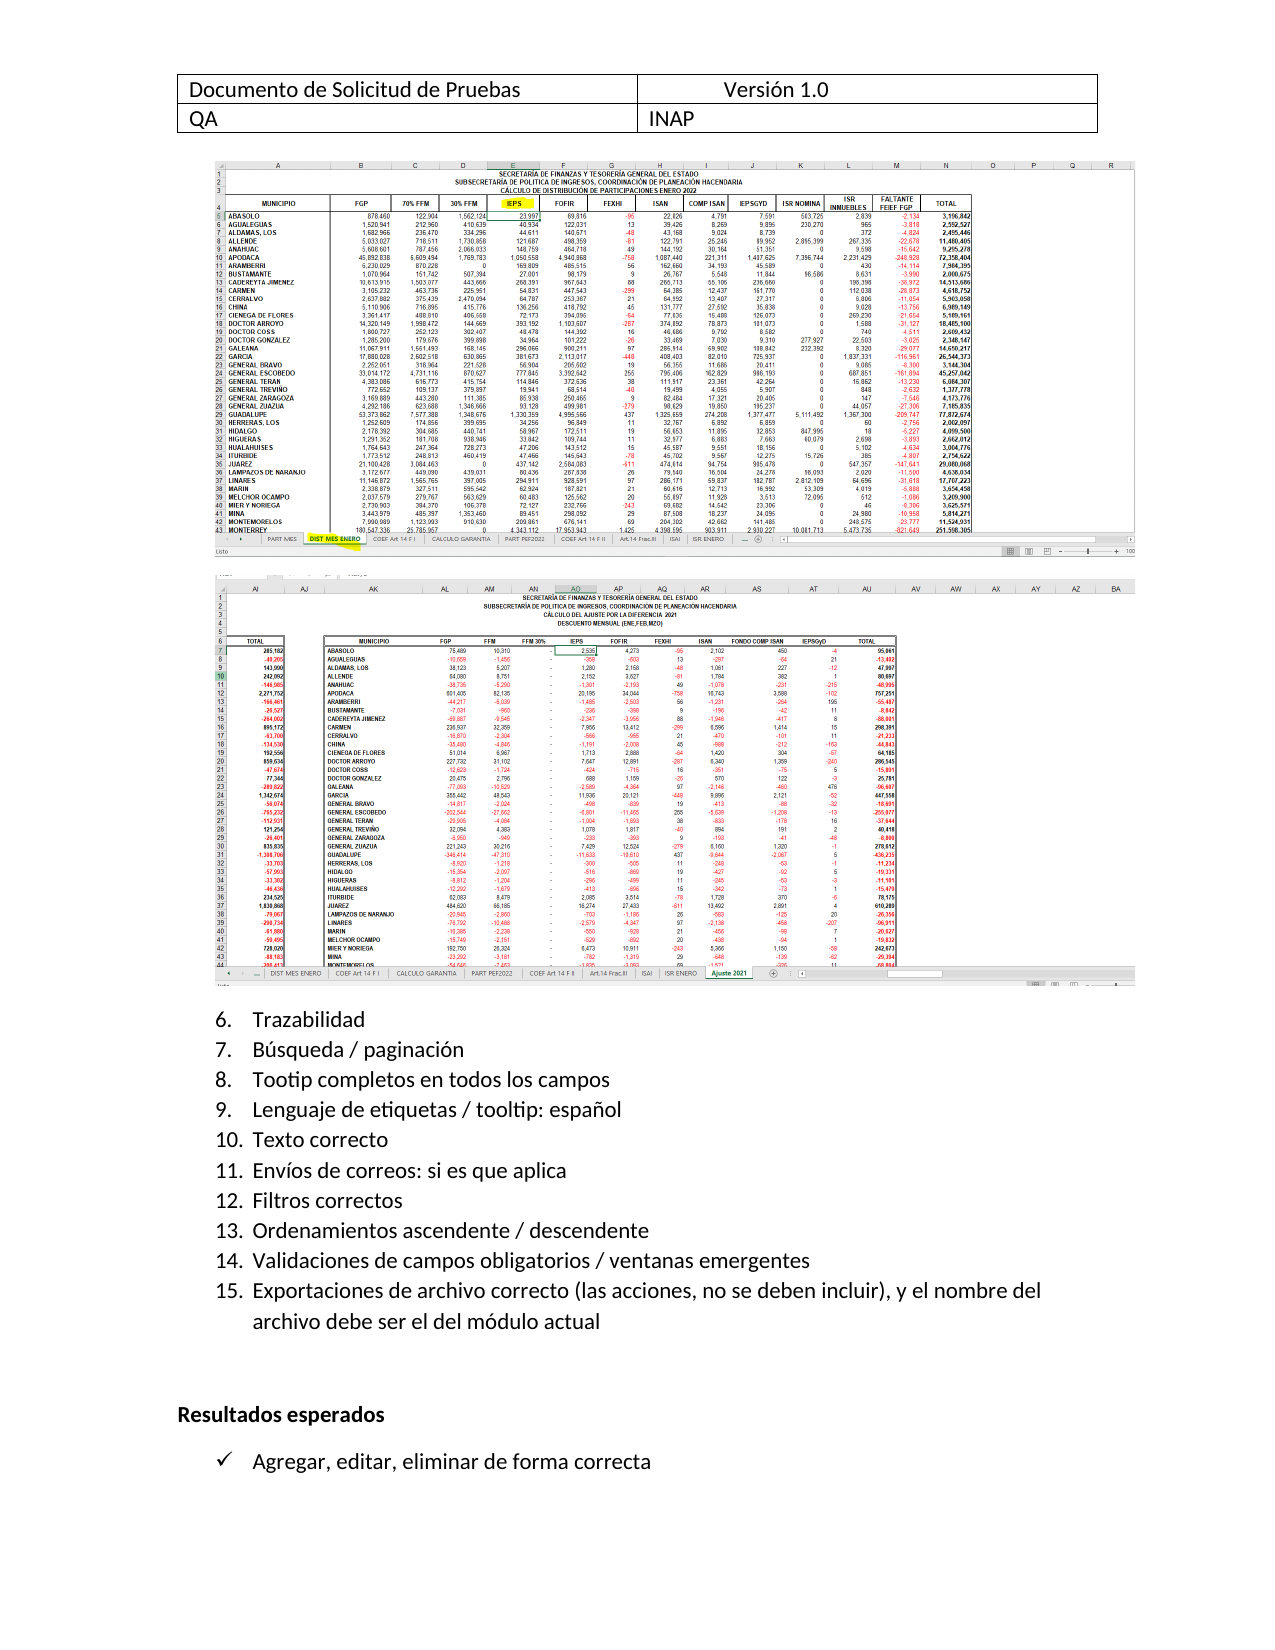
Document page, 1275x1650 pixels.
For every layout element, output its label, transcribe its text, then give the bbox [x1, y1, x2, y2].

list Exportaciones de archivo correcto (las acciones, no se deben incluir), y el nombre del archivo debe ser el del módulo actual [215, 1277, 1098, 1335]
list Ordenamientos ascendente / descendente [215, 1216, 1098, 1244]
list Tootip completos en todos los campos [215, 1065, 1098, 1093]
list Trazabilidad [215, 1005, 1098, 1033]
list Envíos de correos: si es que aplica [215, 1156, 1098, 1184]
picture [214, 161, 1136, 557]
list Búsqueda / paginación [215, 1035, 1098, 1063]
list Agregar, editar, eliminar de forma correcta [215, 1447, 1098, 1475]
picture [214, 575, 1136, 986]
list Validaciones de campos obligatorios / ventanas emergentes [215, 1246, 1098, 1274]
list Lenguaje de etiquetas / tooltip: español [215, 1095, 1098, 1123]
list Texto correcto [215, 1126, 1098, 1153]
list Filtros correctos [215, 1186, 1098, 1214]
text Resultados esperados [177, 1401, 1098, 1428]
